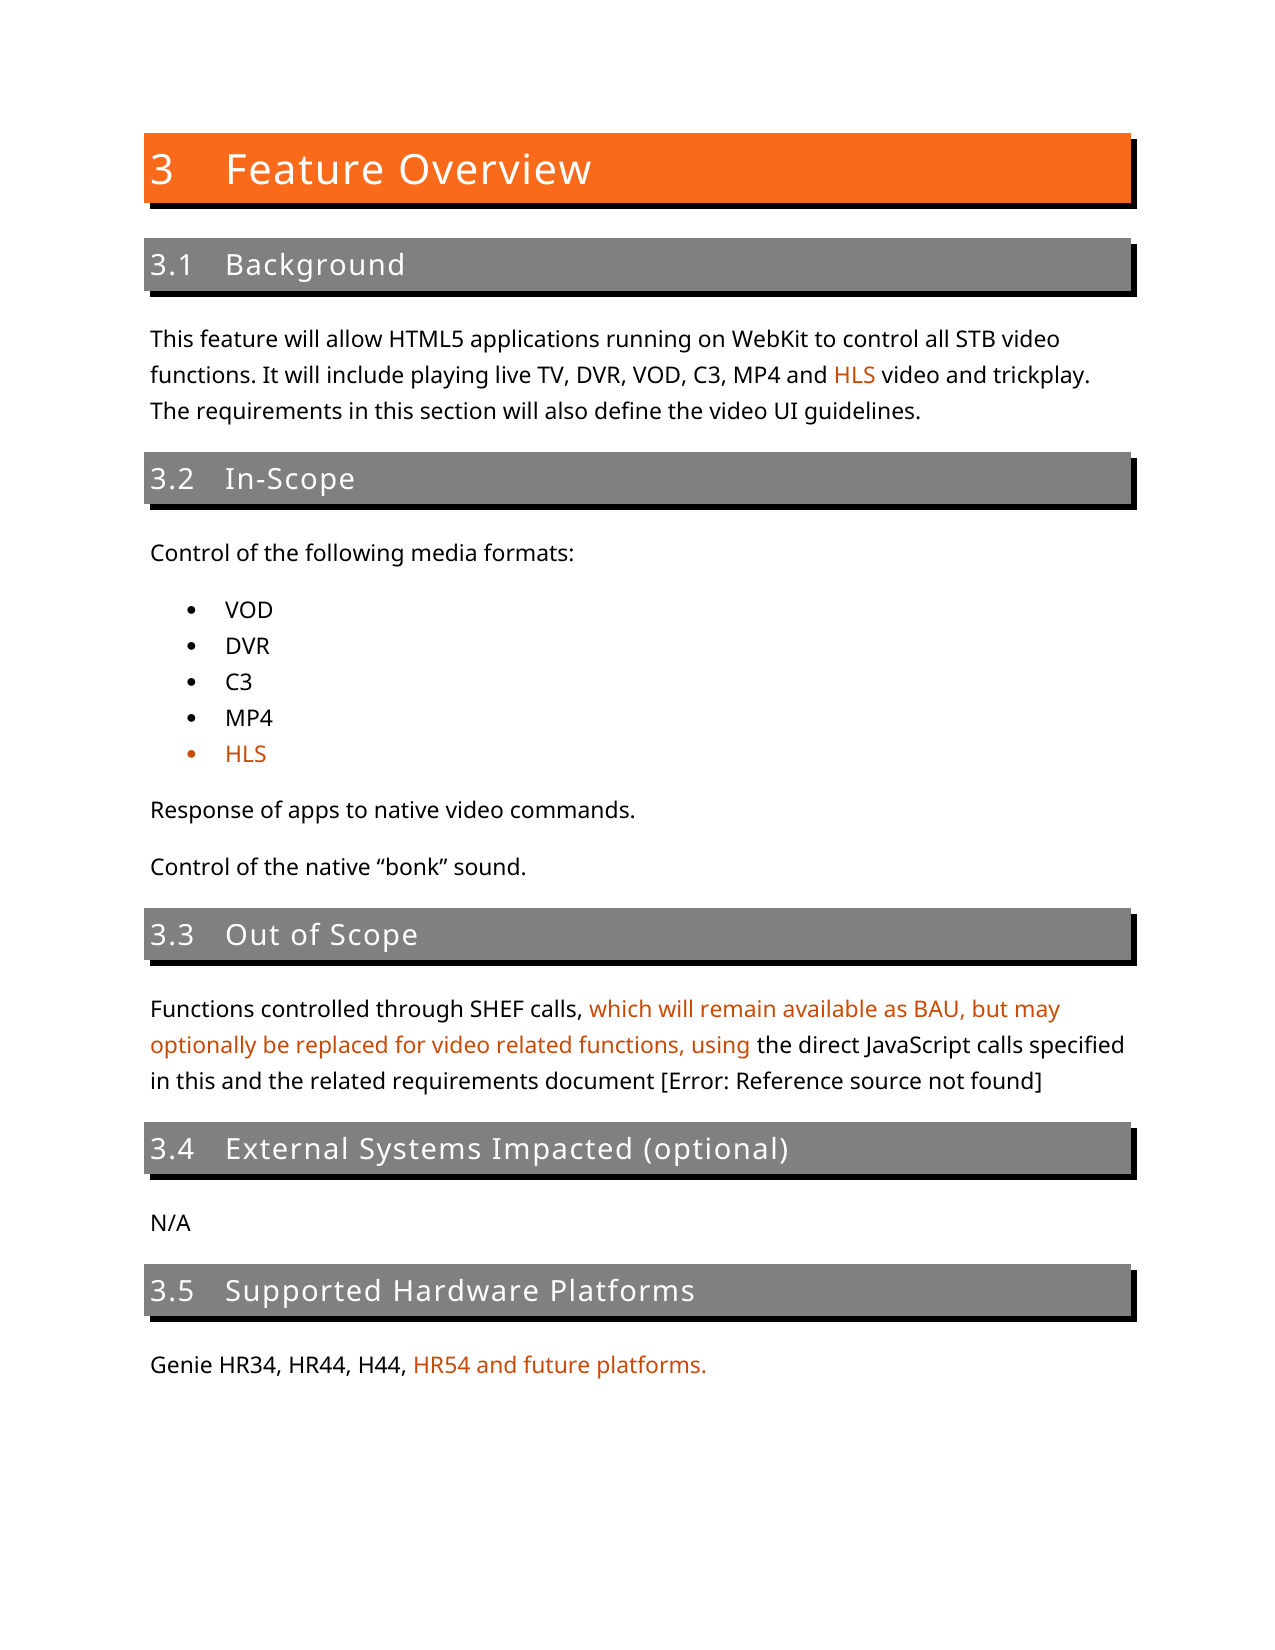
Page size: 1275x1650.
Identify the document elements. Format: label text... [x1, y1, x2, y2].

subtitle External Systems Impacted (optional) [150, 1128, 1125, 1168]
text Response of apps to native video commands. [150, 794, 1125, 826]
list DVR [187, 630, 1125, 661]
list HLS [187, 738, 1125, 769]
text Genie HR34, HR44, H44, HR54 and future platforms. [150, 1349, 1125, 1380]
text This feature will allow HTML5 applications running on WebKit to control all STB video functions. It will include playing live TV, DVR, VOD, C3, MP4 and HLS video and trickplay. The requirements in this section will also define the video UI guidelines. [150, 323, 1125, 426]
text N/A [150, 1207, 1125, 1238]
text Control of the following media formats: [150, 537, 1125, 568]
subtitle Out of Scope [150, 914, 1125, 954]
list MP4 [187, 702, 1125, 733]
list C3 [187, 666, 1125, 697]
subtitle Background [150, 244, 1125, 284]
text Control of the native “bonk” sound. [150, 851, 1125, 882]
list VOD [187, 594, 1125, 625]
subtitle In-Scope [150, 458, 1125, 498]
subtitle Feature Overview [150, 140, 1125, 197]
subtitle Supported Hardware Platforms [150, 1270, 1125, 1310]
